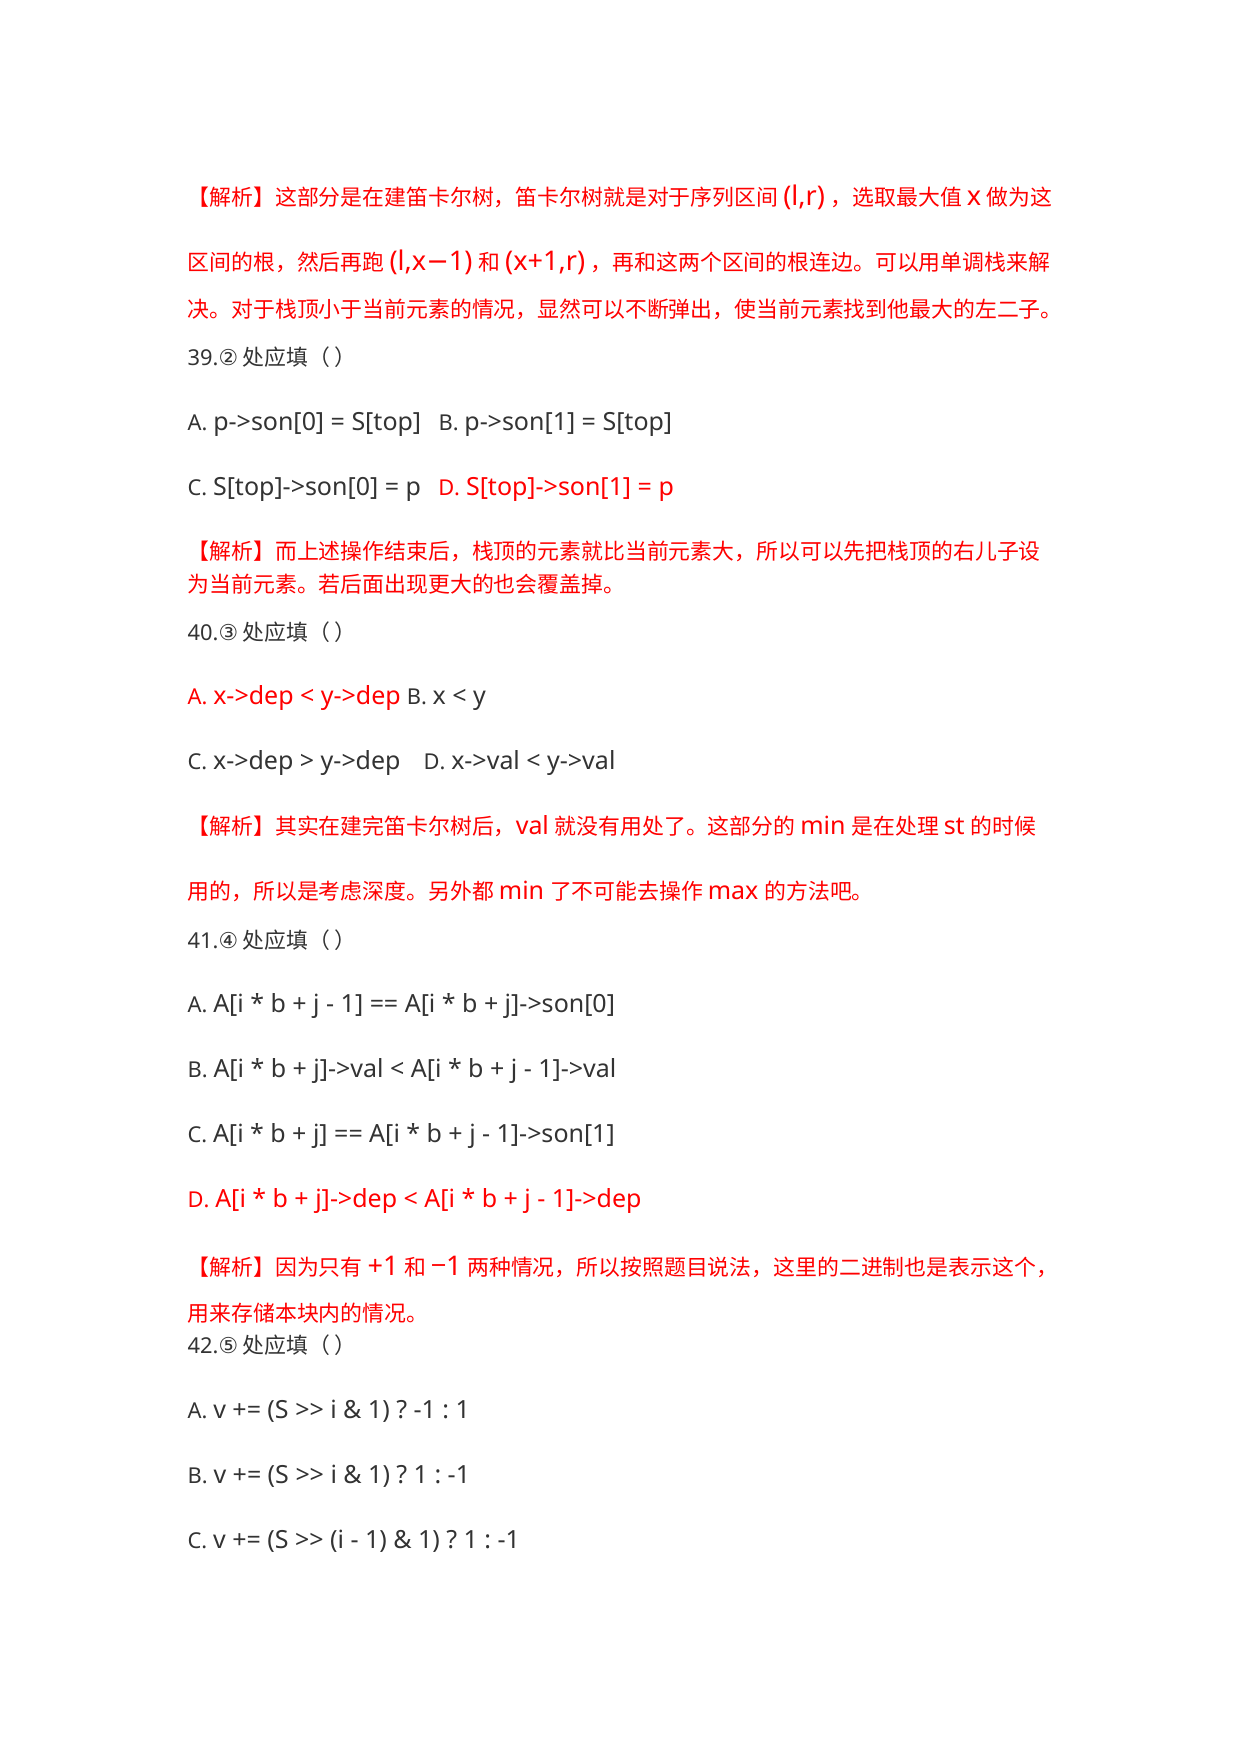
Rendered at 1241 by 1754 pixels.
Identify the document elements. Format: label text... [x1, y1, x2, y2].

text A. v += (S >> i & 1) ? -1 : 1 [187, 1376, 1053, 1441]
text 40.③处应填（ ） [187, 614, 1053, 647]
text C. v += (S >> (i - 1) & 1) ? 1 : -1 [187, 1506, 1053, 1571]
text B. v += (S >> i & 1) ? 1 : -1 [187, 1441, 1053, 1506]
text B. A[i * b + j]->val < A[i * b + j - 1]->val [187, 1036, 1053, 1101]
text C. S[top]->son[0] = p D. S[top]->son[1] = p [187, 453, 1053, 518]
text A. A[i * b + j - 1] == A[i * b + j]->son[0] [187, 971, 1053, 1036]
text A. x->dep < y->dep B. x < y [187, 663, 1053, 728]
text 42.⑤处应填（ ） [187, 1328, 1053, 1361]
text 41.④处应填（ ） [187, 923, 1053, 955]
text C. x->dep > y->dep D. x->val < y->val [187, 728, 1053, 793]
text 【解析】这部分是在建笛卡尔树，笛卡尔树就是对于序列区间 (l,r) ，选取最大值 x 做为这区间的根，然后再跑 (l,x−1) 和 (x+1,r) ，再和这两个区间的根连边。可以用单调栈来解决。对于栈顶小于当前元素的情况，显然可以不断弹出，使当前元素找到他最大的左二子。 [187, 162, 1053, 324]
text 【解析】其实在建完笛卡尔树后，val 就没有用处了。这部分的 min 是在处理 st 的时候用的，所以是考虑深度。另外都 min 了不可能去操作 max 的方法吧。 [187, 793, 1053, 923]
text D. A[i * b + j]->dep < A[i * b + j - 1]->dep [187, 1166, 1053, 1231]
text 【解析】因为只有 +1 和 −1 两种情况，所以按照题目说法，这里的二进制也是表示这个，用来存储本块内的情况。 [187, 1231, 1053, 1328]
text C. A[i * b + j] == A[i * b + j - 1]->son[1] [187, 1101, 1053, 1166]
text 【解析】而上述操作结束后，栈顶的元素就比当前元素大，所以可以先把栈顶的右儿子设为当前元素。若后面出现更大的也会覆盖掉。 [187, 534, 1053, 599]
text A. p->son[0] = S[top] B. p->son[1] = S[top] [187, 388, 1053, 453]
text 39.②处应填（ ） [187, 340, 1053, 373]
